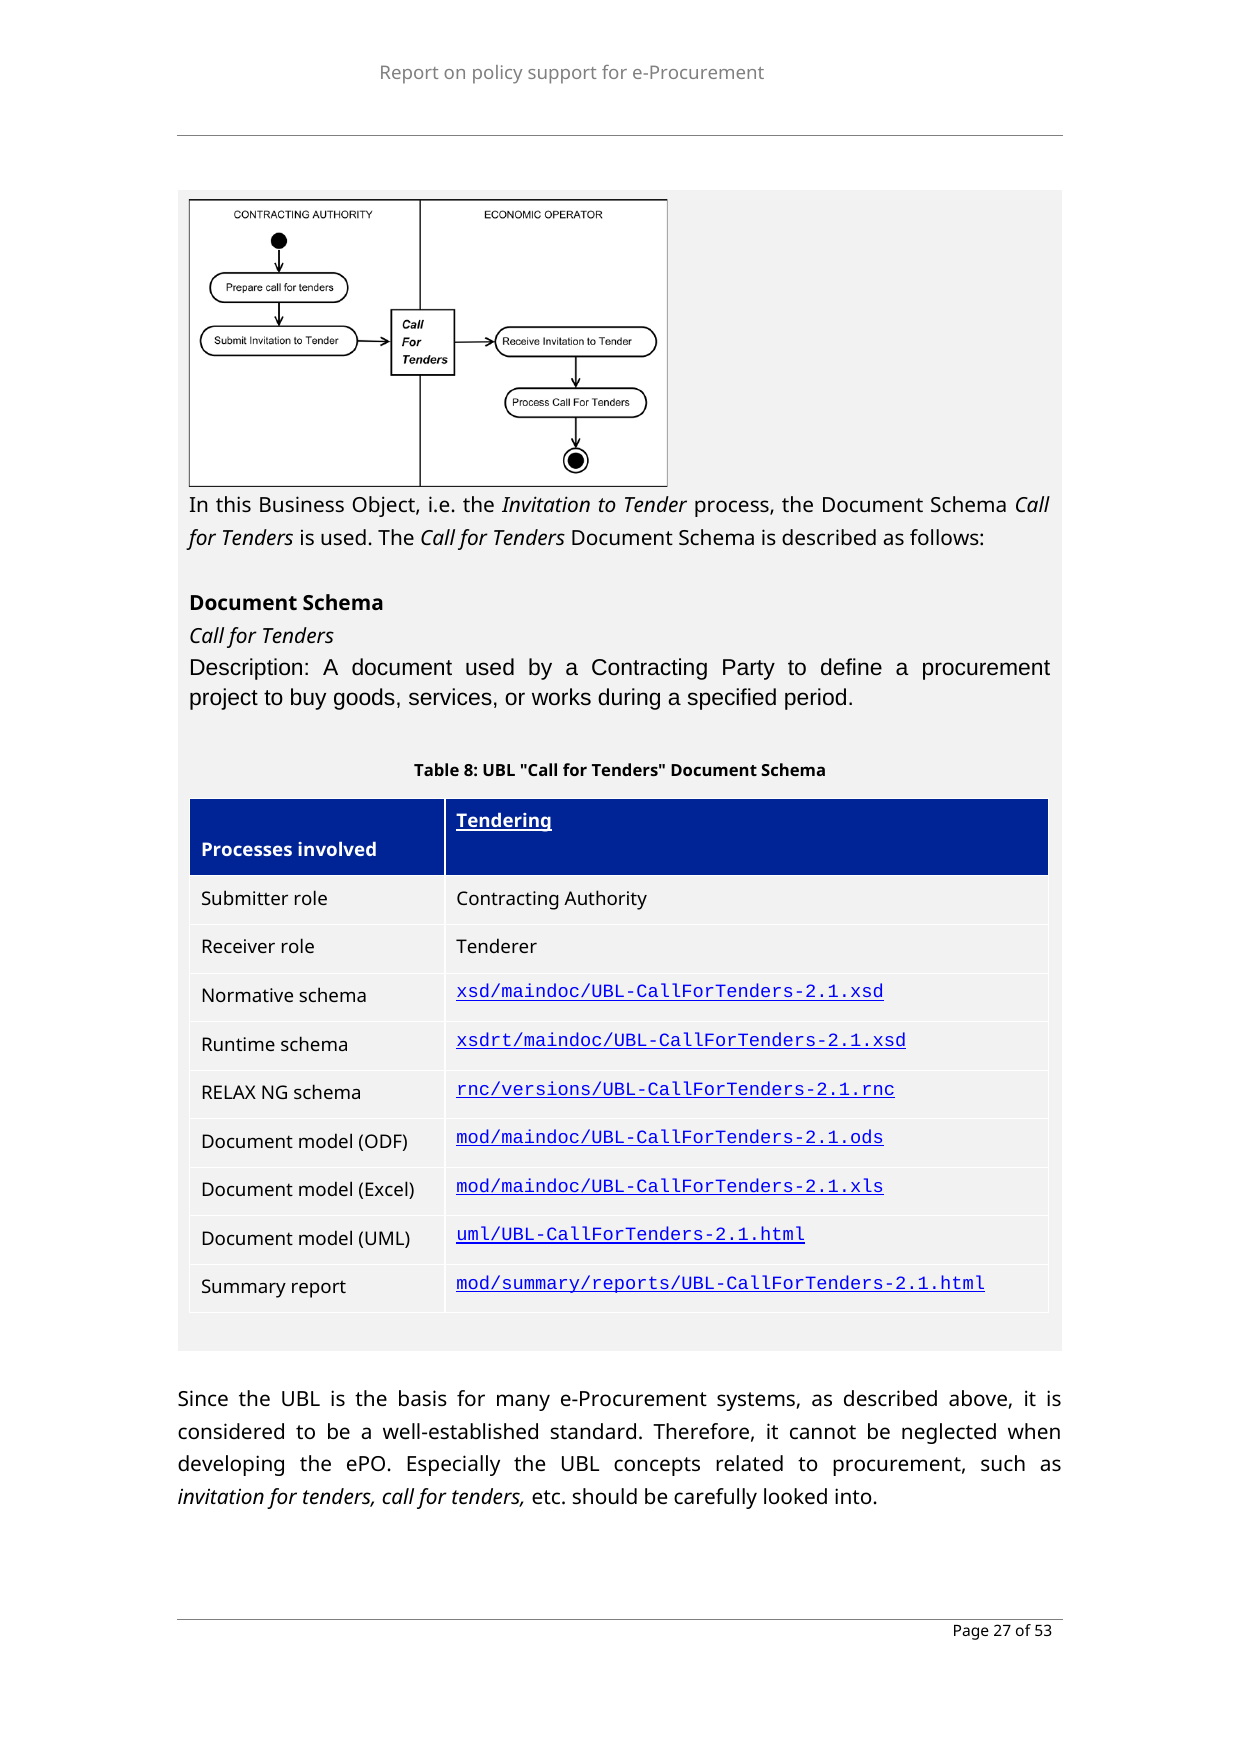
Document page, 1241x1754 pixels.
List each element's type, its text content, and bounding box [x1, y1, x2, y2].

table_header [178, 190, 1062, 1351]
picture [188, 199, 668, 487]
text Since the UBL is the basis for many e-Procurement systems, as described above, it is considered to be a well-established standard. Therefore, it cannot be neglected when developing the ePO. Especially the UBL concepts related to procurement, such as invitation for tenders, call for tenders, etc. should be carefully looked into. [177, 1384, 1063, 1510]
